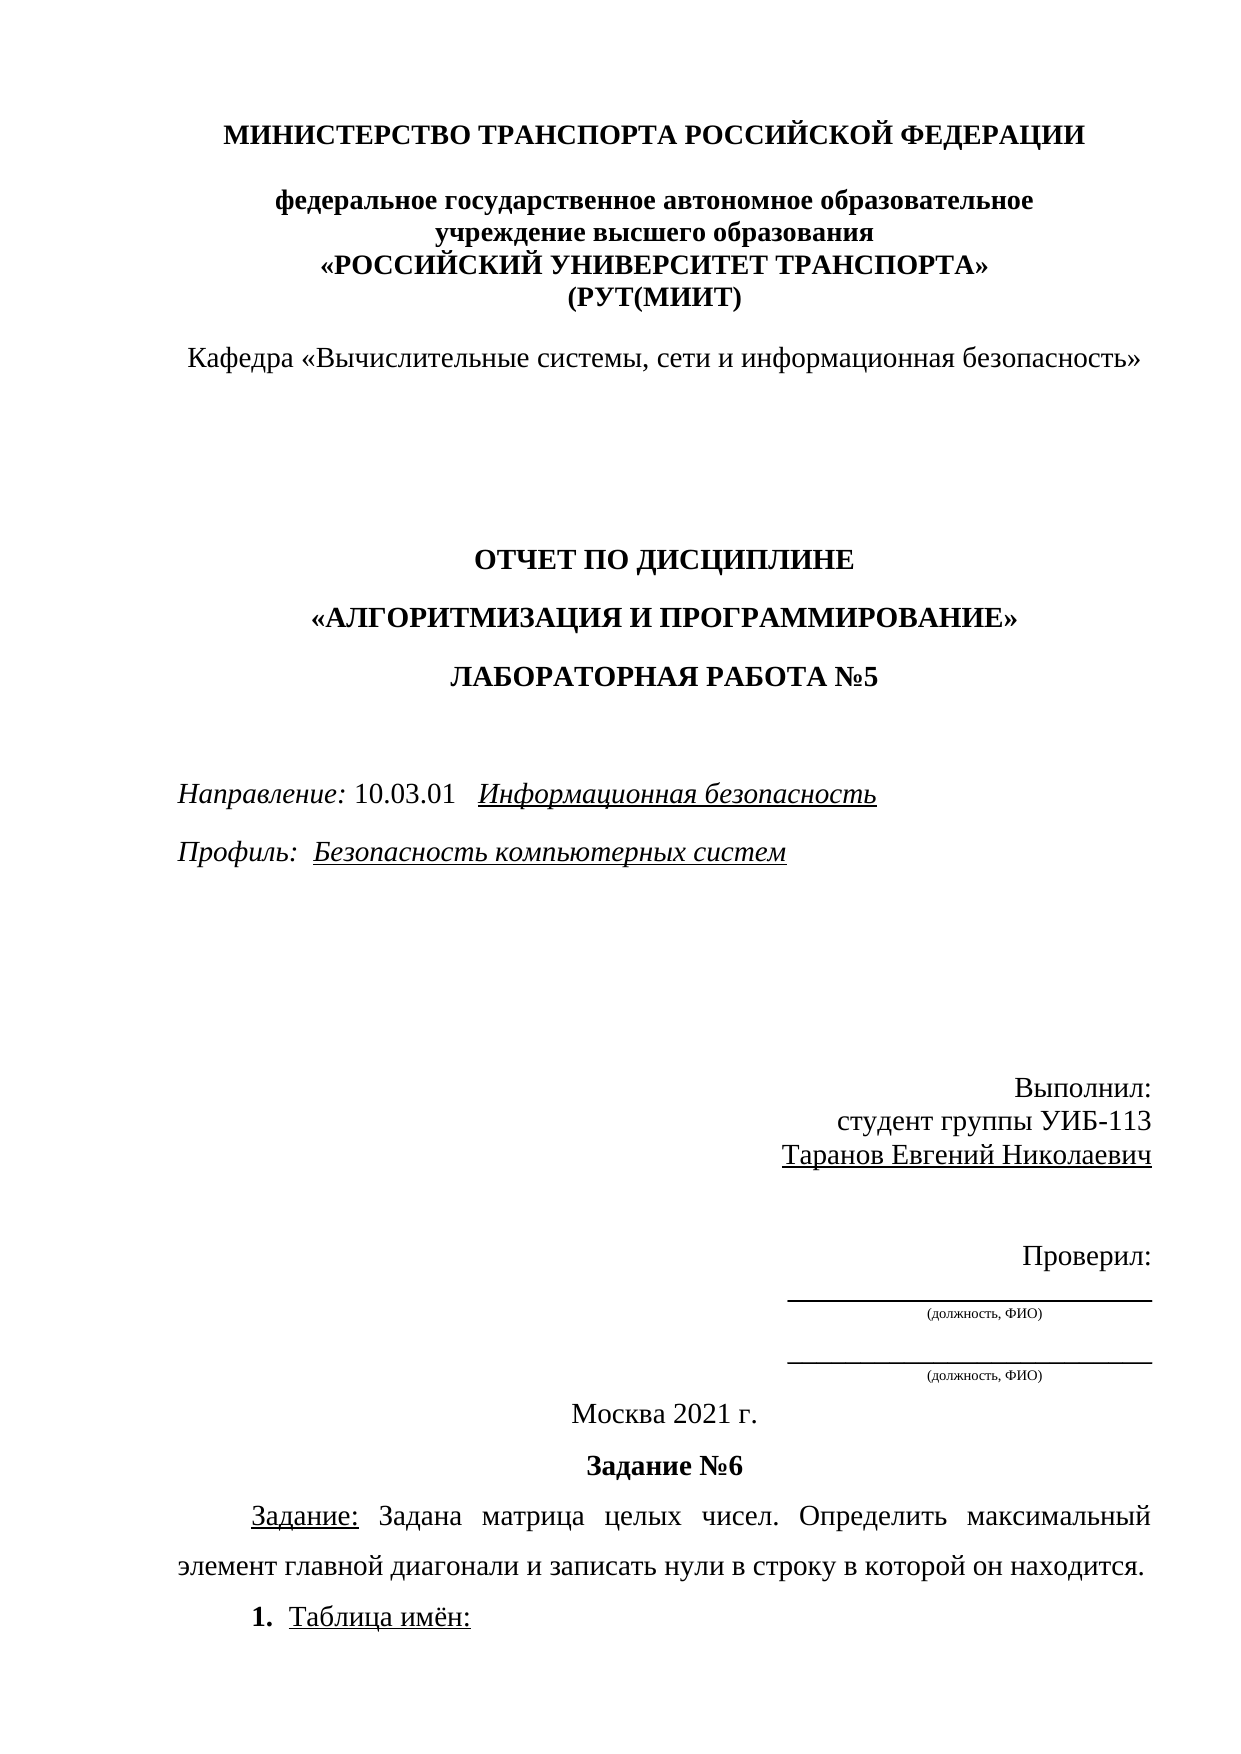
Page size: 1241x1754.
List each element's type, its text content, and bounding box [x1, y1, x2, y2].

text «РОССИЙСКИЙ УНИВЕРСИТЕТ ТРАНСПОРТА» [148, 248, 1147, 280]
text Направление: 10.03.01 Информационная безопасность [177, 776, 1152, 809]
text МИНИСТЕРСТВО ТРАНСПОРТА РОССИЙСКОЙ ФЕДЕРАЦИИ [148, 118, 1147, 151]
text Профиль: Безопасность компьютерных систем [177, 834, 1152, 868]
text учреждение высшего образования [148, 215, 1147, 248]
text (должность, ФИО) [177, 1367, 1152, 1396]
text «Алгоритмизация и программирование» [177, 600, 1152, 634]
text Лабораторная работа №5 [177, 659, 1152, 692]
text Отчет По Дисциплине [177, 542, 1152, 575]
text Выполнил: студент группы УИБ-113 [177, 1070, 1152, 1137]
text Таранов Евгений Николаевич [177, 1137, 1152, 1171]
text _________________________ [177, 1333, 1152, 1367]
text (должность, ФИО) [177, 1305, 1152, 1333]
text _________________________ [177, 1271, 1152, 1305]
list Таблица имён: [251, 1599, 1152, 1632]
text федеральное государственное автономное образовательное [148, 183, 1147, 215]
text Москва 2021 г. [177, 1396, 1152, 1429]
text Кафедра «Вычислительные системы, сети и информационная безопасность» [177, 341, 1152, 374]
text Задание №6 [177, 1448, 1152, 1481]
text Задание: Задана матрица целых чисел. Определить максимальный элемент главной диагонали и записать нули в строку в которой он находится. [177, 1498, 1152, 1582]
text (РУТ(МИИТ) [148, 280, 1147, 312]
text Проверил: [177, 1238, 1152, 1271]
